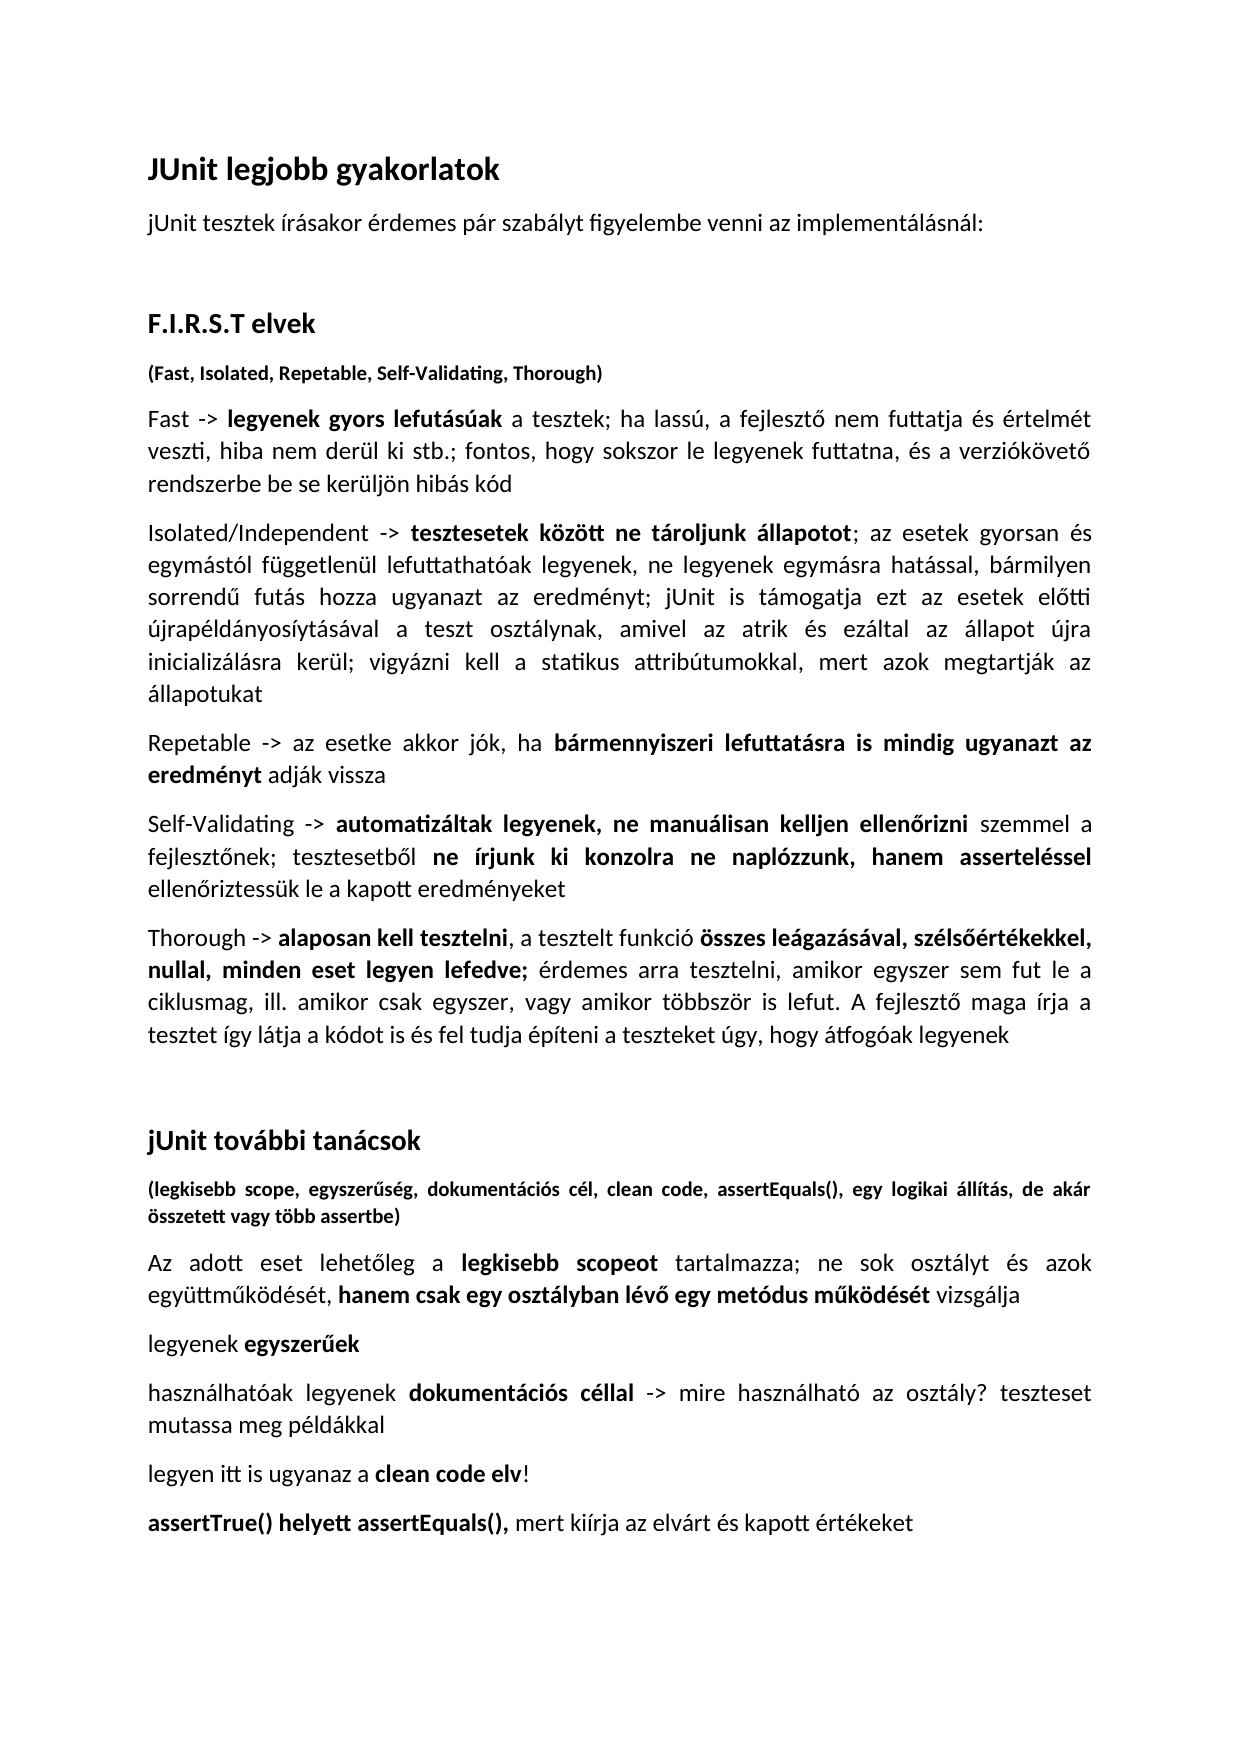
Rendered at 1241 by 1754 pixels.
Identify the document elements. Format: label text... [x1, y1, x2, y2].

text jUnit tesztek írásakor érdemes pár szabályt figyelembe venni az implementálásnál: [148, 207, 1093, 238]
text (Fast, Isolated, Repetable, Self-Validating, Thorough) [148, 360, 1093, 385]
text (legkisebb scope, egyszerűség, dokumentációs cél, clean code, assertEquals(), egy logikai állítás, de akár összetett vagy több assertbe) [148, 1177, 1093, 1229]
text Self-Validating -> automatizáltak legyenek, ne manuálisan kelljen ellenőrizni szemmel a fejlesztőnek; tesztesetből ne írjunk ki konzolra ne naplózzunk, hanem asserteléssel ellenőriztessük le a kapott eredményeket [148, 808, 1093, 903]
text Isolated/Independent -> tesztesetek között ne tároljunk állapotot; az esetek gyorsan és egymástól függetlenül lefuttathatóak legyenek, ne legyenek egymásra hatással, bármilyen sorrendű futás hozza ugyanazt az eredményt; jUnit is támogatja ezt az esetek előtti újrapéldányosíytásával a teszt osztálynak, amivel az atrik és ezáltal az állapot újra inicializálásra kerül; vigyázni kell a statikus attribútumokkal, mert azok megtartják az állapotukat [148, 517, 1093, 709]
text Repetable -> az esetke akkor jók, ha bármennyiszeri lefuttatásra is mindig ugyanazt az eredményt adják vissza [148, 727, 1093, 790]
text legyenek egyszerűek [148, 1328, 1093, 1359]
text F.I.R.S.T elvek [148, 305, 1093, 341]
text JUnit legjobb gyakorlatok [148, 148, 1093, 188]
text Fast -> legyenek gyors lefutásúak a tesztek; ha lassú, a fejlesztő nem futtatja és értelmét veszti, hiba nem derül ki stb.; fontos, hogy sokszor le legyenek futtatna, és a verziókövető rendszerbe be se kerüljön hibás kód [148, 403, 1093, 498]
text használhatóak legyenek dokumentációs céllal -> mire használható az osztály? teszteset mutassa meg példákkal [148, 1377, 1093, 1440]
text Thorough -> alaposan kell tesztelni, a tesztelt funkció összes leágazásával, szélsőértékekkel, nullal, minden eset legyen lefedve; érdemes arra tesztelni, amikor egyszer sem fut le a ciklusmag, ill. amikor csak egyszer, vagy amikor többször is lefut. A fejlesztő maga írja a tesztet így látja a kódot is és fel tudja építeni a teszteket úgy, hogy átfogóak legyenek [148, 922, 1093, 1049]
text jUnit további tanácsok [148, 1122, 1093, 1158]
text assertTrue() helyett assertEquals(), mert kiírja az elvárt és kapott értékeket [148, 1507, 1093, 1538]
text legyen itt is ugyanaz a clean code elv! [148, 1458, 1093, 1489]
text Az adott eset lehetőleg a legkisebb scopeot tartalmazza; ne sok osztályt és azok együttműködését, hanem csak egy osztályban lévő egy metódus működését vizsgálja [148, 1247, 1093, 1310]
